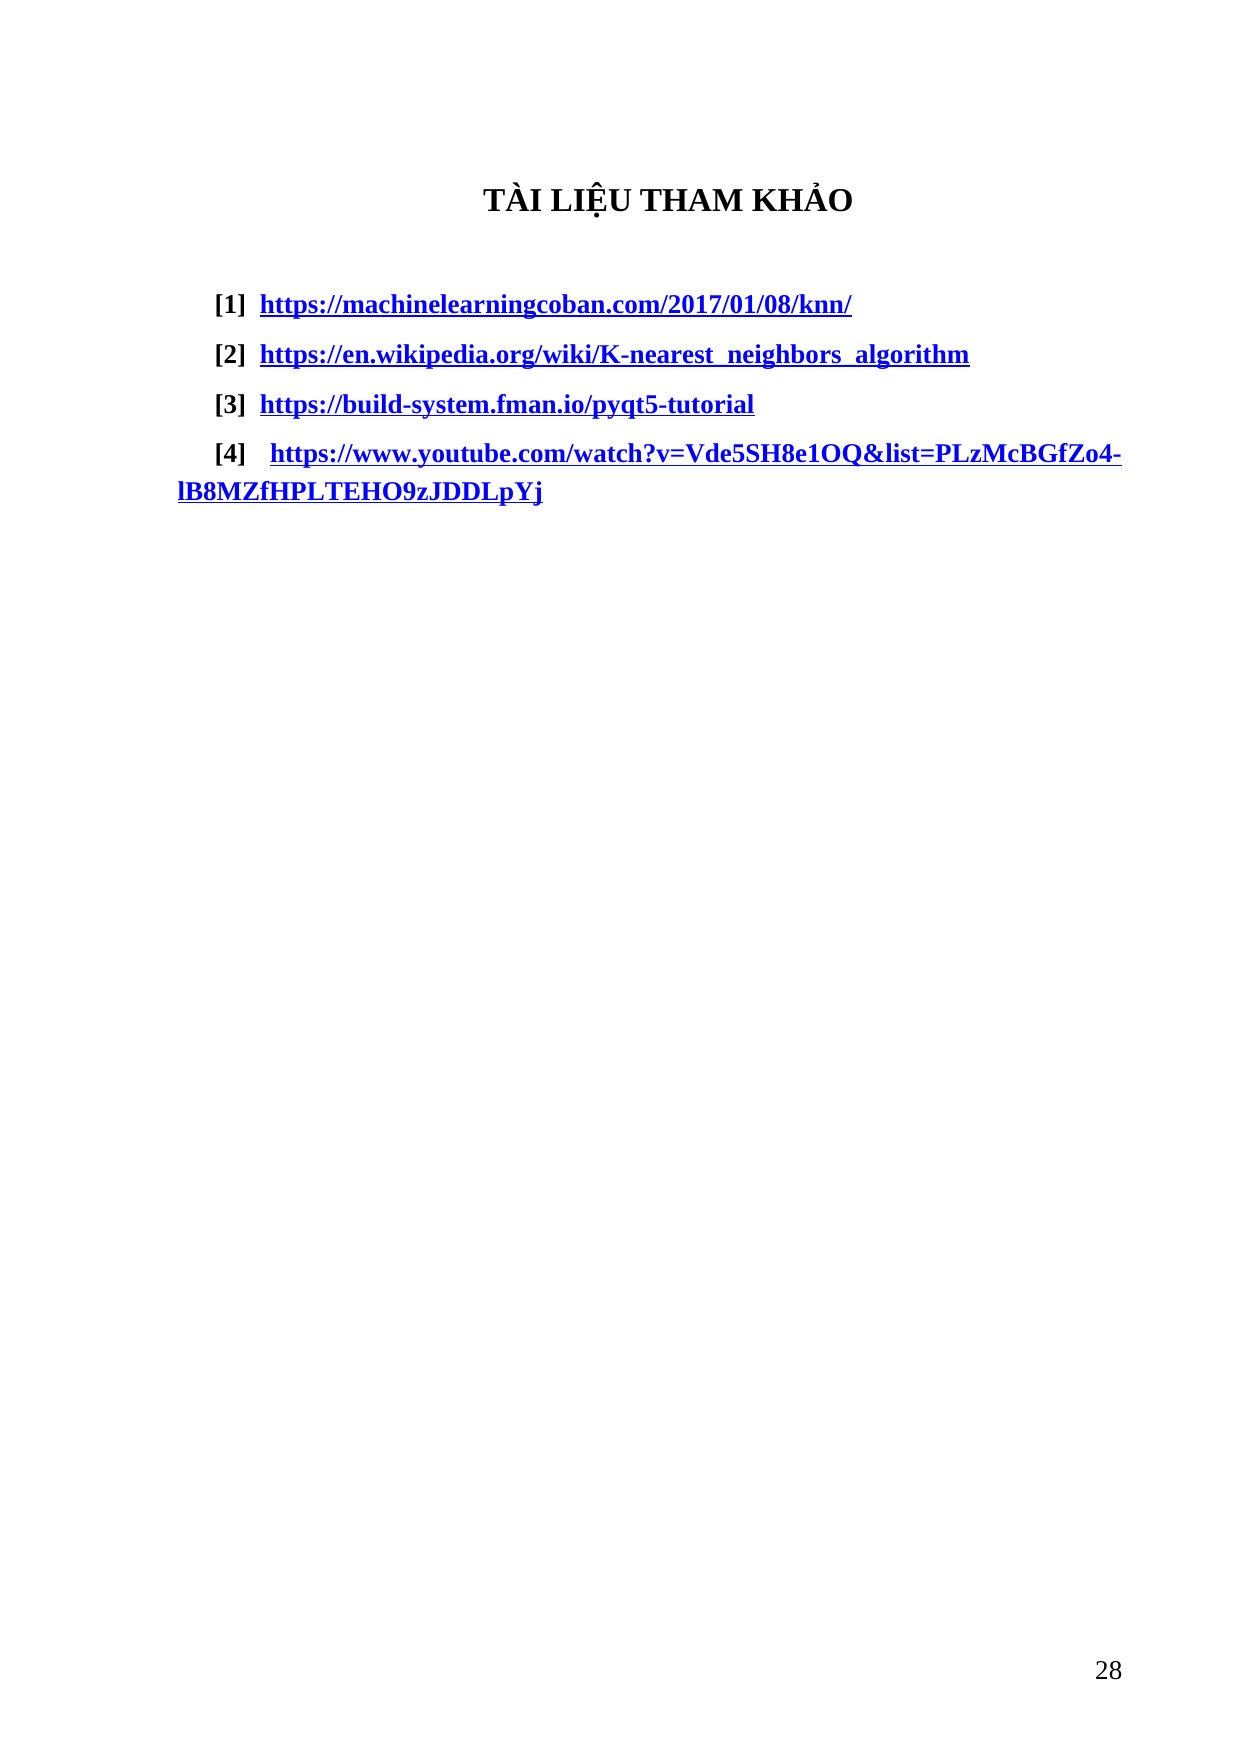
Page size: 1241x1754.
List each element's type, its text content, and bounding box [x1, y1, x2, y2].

text [4] https://www.youtube.com/watch?v=Vde5SH8e1OQ&list=PLzMcBGfZo4-lB8MZfHPLTEHO9zJDDLpYj [177, 438, 1122, 506]
text [1] https://machinelearningcoban.com/2017/01/08/knn/ [177, 288, 1122, 319]
text [2] https://en.wikipedia.org/wiki/K-nearest_neighbors_algorithm [177, 338, 1122, 369]
subtitle TÀI LIỆU THAM KHẢO [177, 180, 1122, 218]
text [3] https://build-system.fman.io/pyqt5-tutorial [177, 388, 1122, 419]
